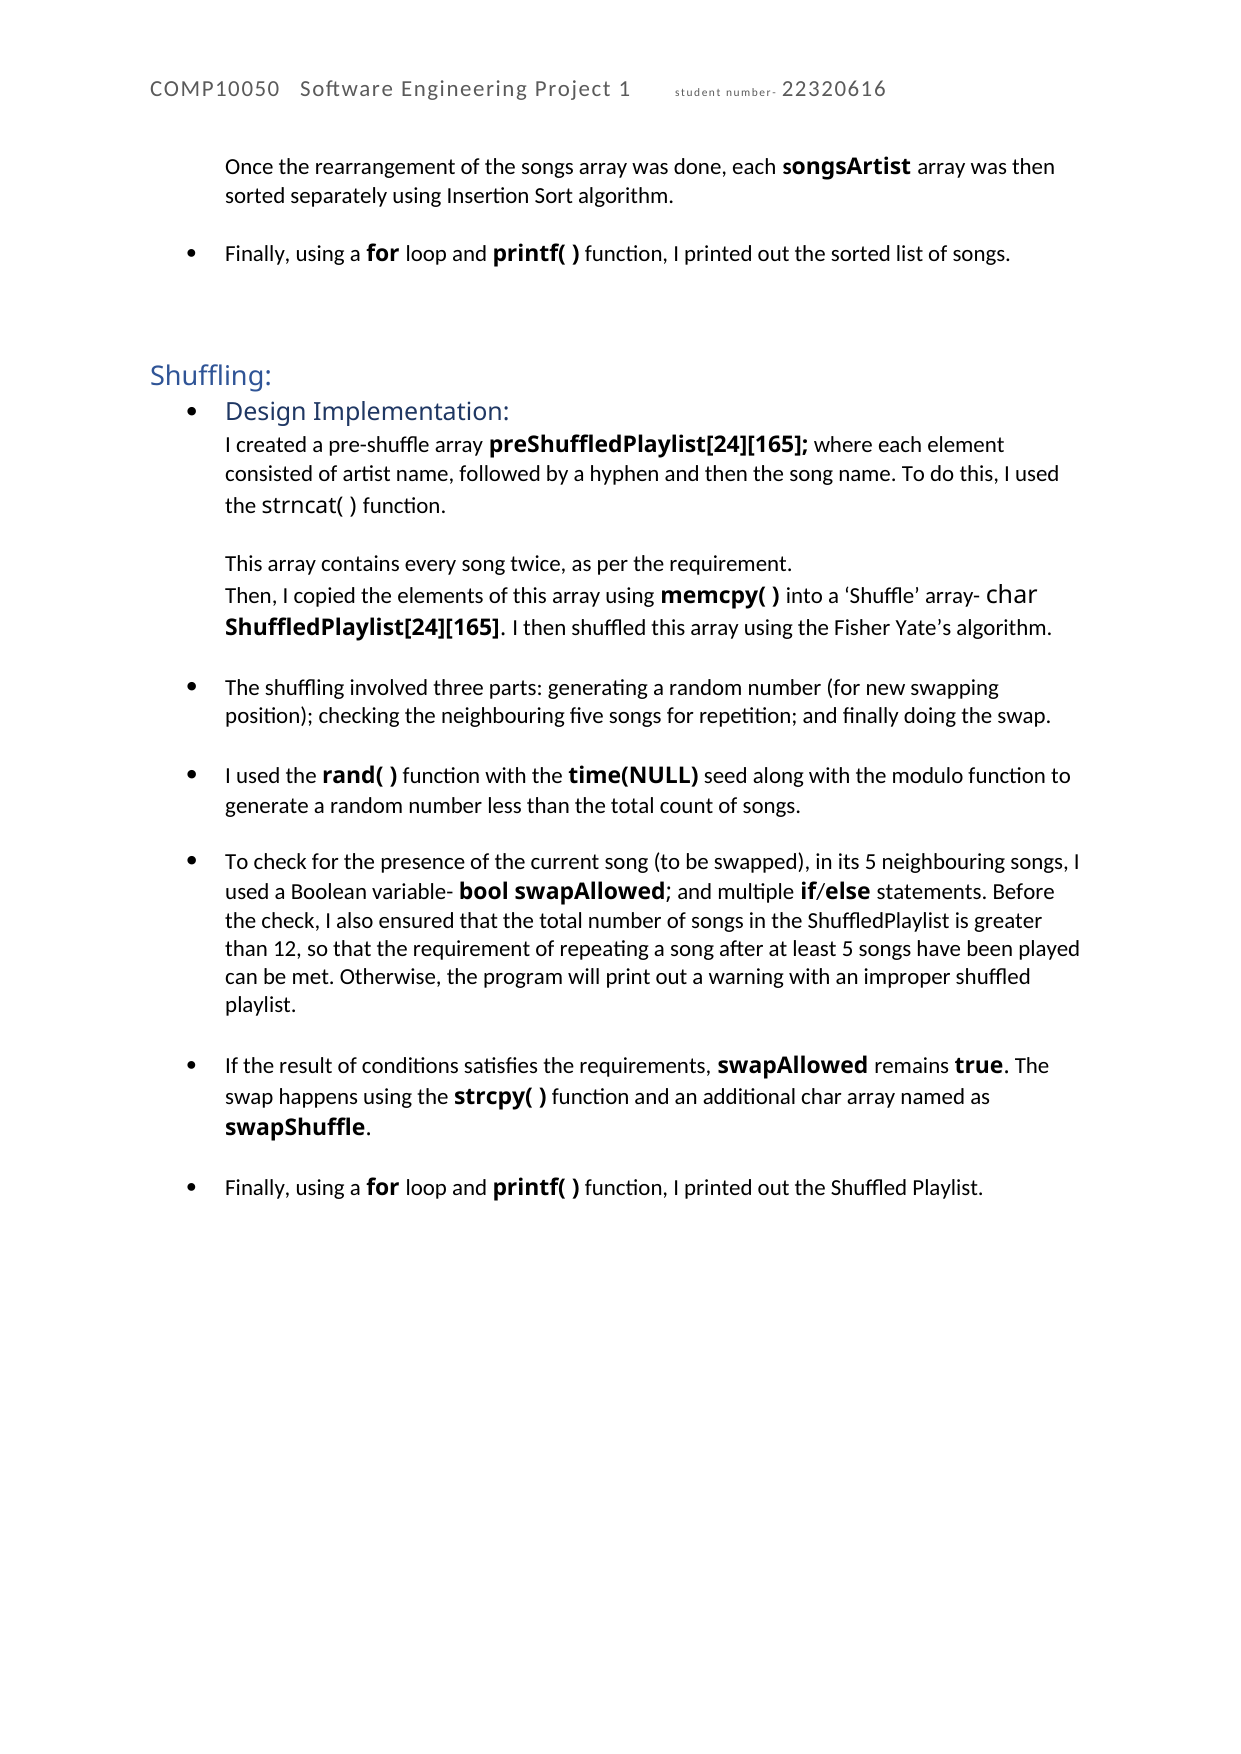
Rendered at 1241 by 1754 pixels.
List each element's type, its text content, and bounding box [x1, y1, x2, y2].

subtitle Shuffling: [150, 357, 1090, 394]
list Design Implementation: [187, 394, 1090, 428]
list Finally, using a for loop and printf( ) function, I printed out the sorted list of songs. [187, 237, 1090, 268]
list If the result of conditions satisfies the requirements, swapAllowed remains true. The swap happens using the strcpy( ) function and an additional char array named as swapShuffle. [187, 1049, 1090, 1142]
list To check for the presence of the current song (to be swapped), in its 5 neighbouring songs, I used a Boolean variable- bool swapAllowed; and multiple if/else statements. Before the check, I also ensured that the total number of songs in the ShuffledPlaylist is greater than 12, so that the requirement of repeating a song after at least 5 songs have been played can be met. Otherwise, the program will print out a warning with an improper shuffled playlist. [187, 847, 1090, 1018]
text Then, I copied the elements of this array using memcpy( ) into a ‘Shuffle’ array- char ShuffledPlaylist[24][165]. I then shuffled this array using the Fisher Yate’s algorithm. [225, 577, 1090, 642]
text This array contains every song twice, as per the requirement. [225, 549, 1090, 577]
list Once the rearrangement of the songs array was done, each songsArtist array was then sorted separately using Insertion Sort algorithm. [225, 150, 1090, 209]
list Finally, using a for loop and printf( ) function, I printed out the Shuffled Playlist. [187, 1170, 1090, 1202]
text I created a pre-shuffle array preShuffledPlaylist[24][165]; where each element consisted of artist name, followed by a hyphen and then the song name. To do this, I used the strncat( ) function. [225, 428, 1090, 521]
list The shuffling involved three parts: generating a random number (for new swapping position); checking the neighbouring five songs for repetition; and finally doing the swap. [187, 673, 1090, 729]
list I used the rand( ) function with the time(NULL) seed along with the modulo function to generate a random number less than the total count of songs. [187, 759, 1090, 819]
